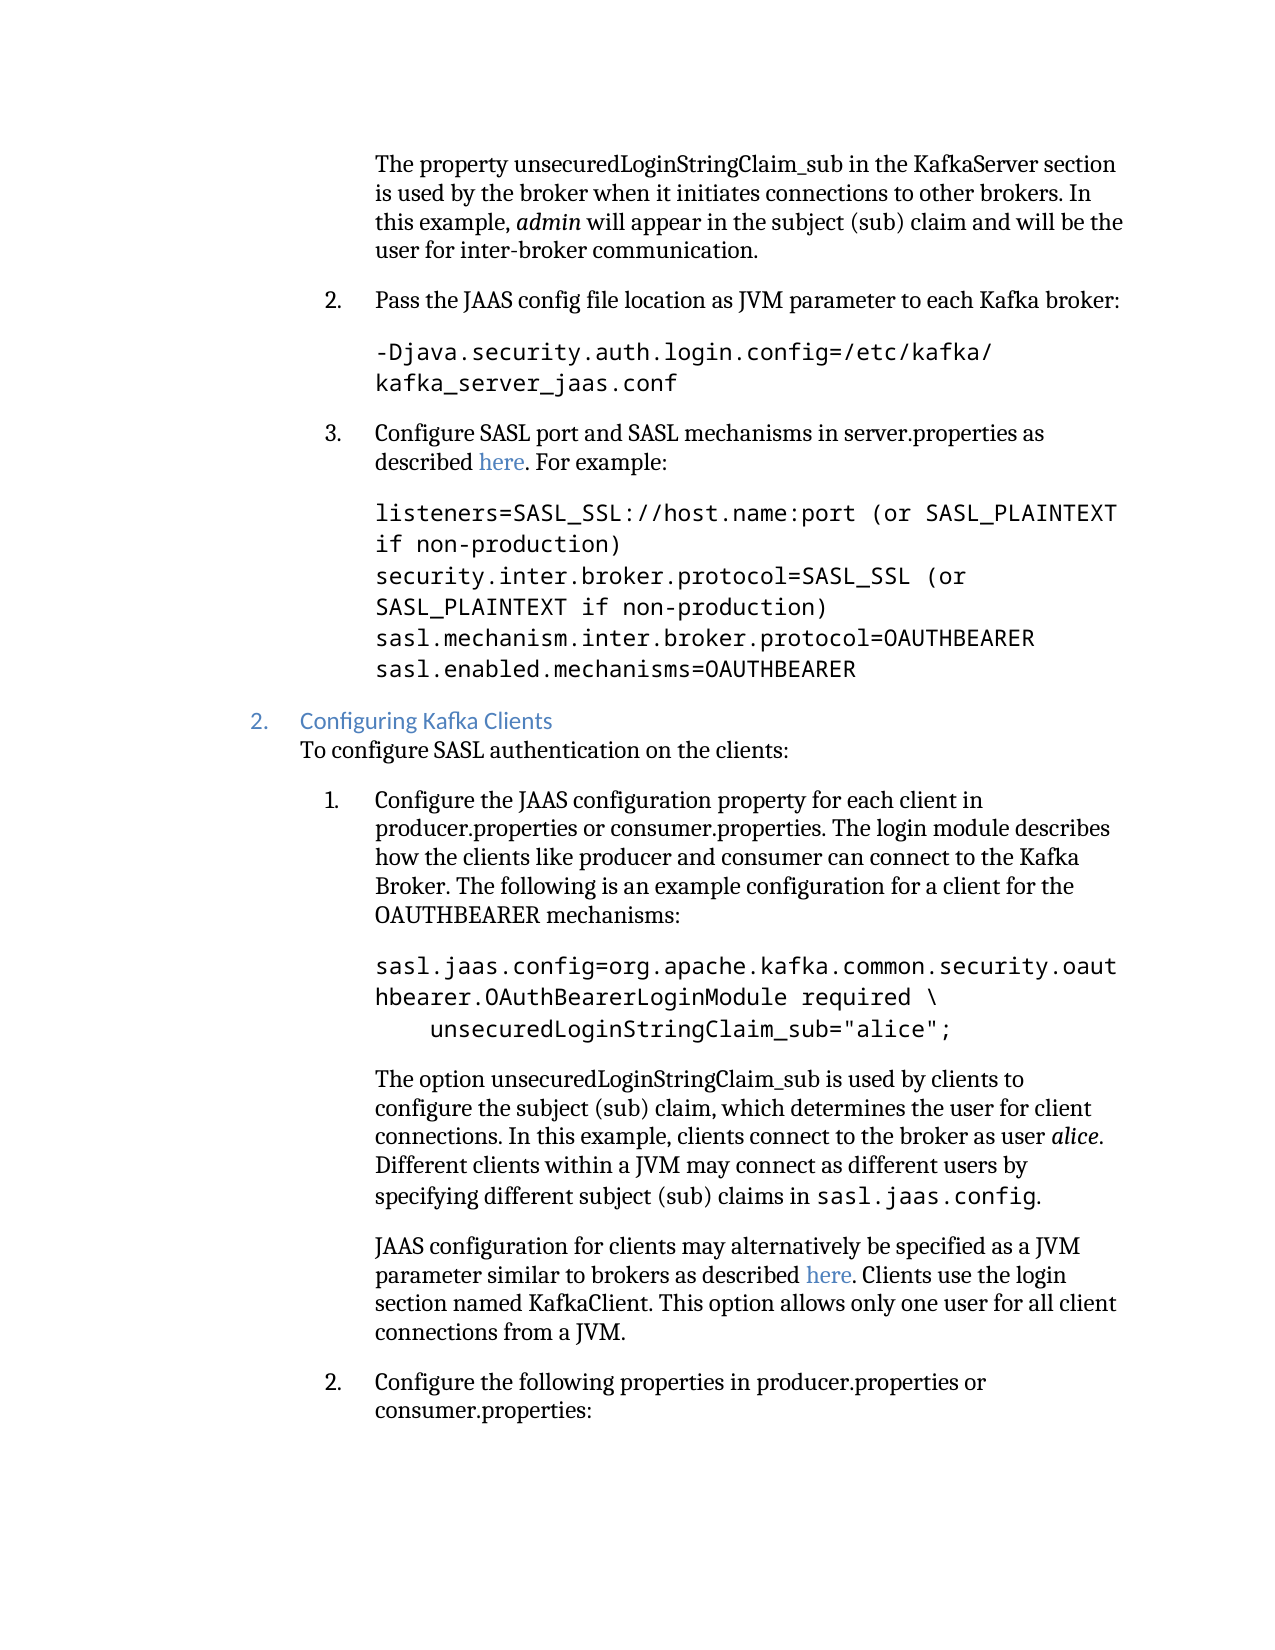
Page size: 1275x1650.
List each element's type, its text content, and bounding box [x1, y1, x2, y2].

list The property unsecuredLoginStringClaim_sub in the KafkaServer section is used by the broker when it initiates connections to other brokers. In this example, admin will appear in the subject (sub) claim and will be the user for inter-broker communication. [325, 150, 1125, 265]
list Configure the following properties in producer.properties or consumer.properties: [325, 1368, 1125, 1425]
subtitle Configuring Kafka Clients [250, 705, 1125, 736]
list JAAS configuration for clients may alternatively be specified as a JVM parameter similar to brokers as described here. Clients use the login section named KafkaClient. This option allows only one user for all client connections from a JVM. [325, 1232, 1125, 1347]
list To configure SASL authentication on the clients: [250, 736, 1125, 765]
list sasl.jaas.config=org.apache.kafka.common.security.oauthbearer.OAuthBearerLoginModule required \ unsecuredLoginStringClaim_sub="alice"; [325, 950, 1125, 1044]
list Pass the JAAS config file location as JVM parameter to each Kafka broker: [325, 286, 1125, 314]
list listeners=SASL_SSL://host.name:port (or SASL_PLAINTEXT if non-production) security.inter.broker.protocol=SASL_SSL (or SASL_PLAINTEXT if non-production) sasl.mechanism.inter.broker.protocol=OAUTHBEARER sasl.enabled.mechanisms=OAUTHBEARER [325, 497, 1125, 684]
list Configure SASL port and SASL mechanisms in server.properties as described here. For example: [325, 419, 1125, 476]
list -Djava.security.auth.login.config=/etc/kafka/kafka_server_jaas.conf [325, 335, 1125, 398]
list Configure the JAAS configuration property for each client in producer.properties or consumer.properties. The login module describes how the clients like producer and consumer can connect to the Kafka Broker. The following is an example configuration for a client for the OAUTHBEARER mechanisms: [325, 786, 1125, 929]
list The option unsecuredLoginStringClaim_sub is used by clients to configure the subject (sub) claim, which determines the user for client connections. In this example, clients connect to the broker as user alice. Different clients within a JVM may connect as different users by specifying different subject (sub) claims in sasl.jaas.config. [325, 1065, 1125, 1211]
